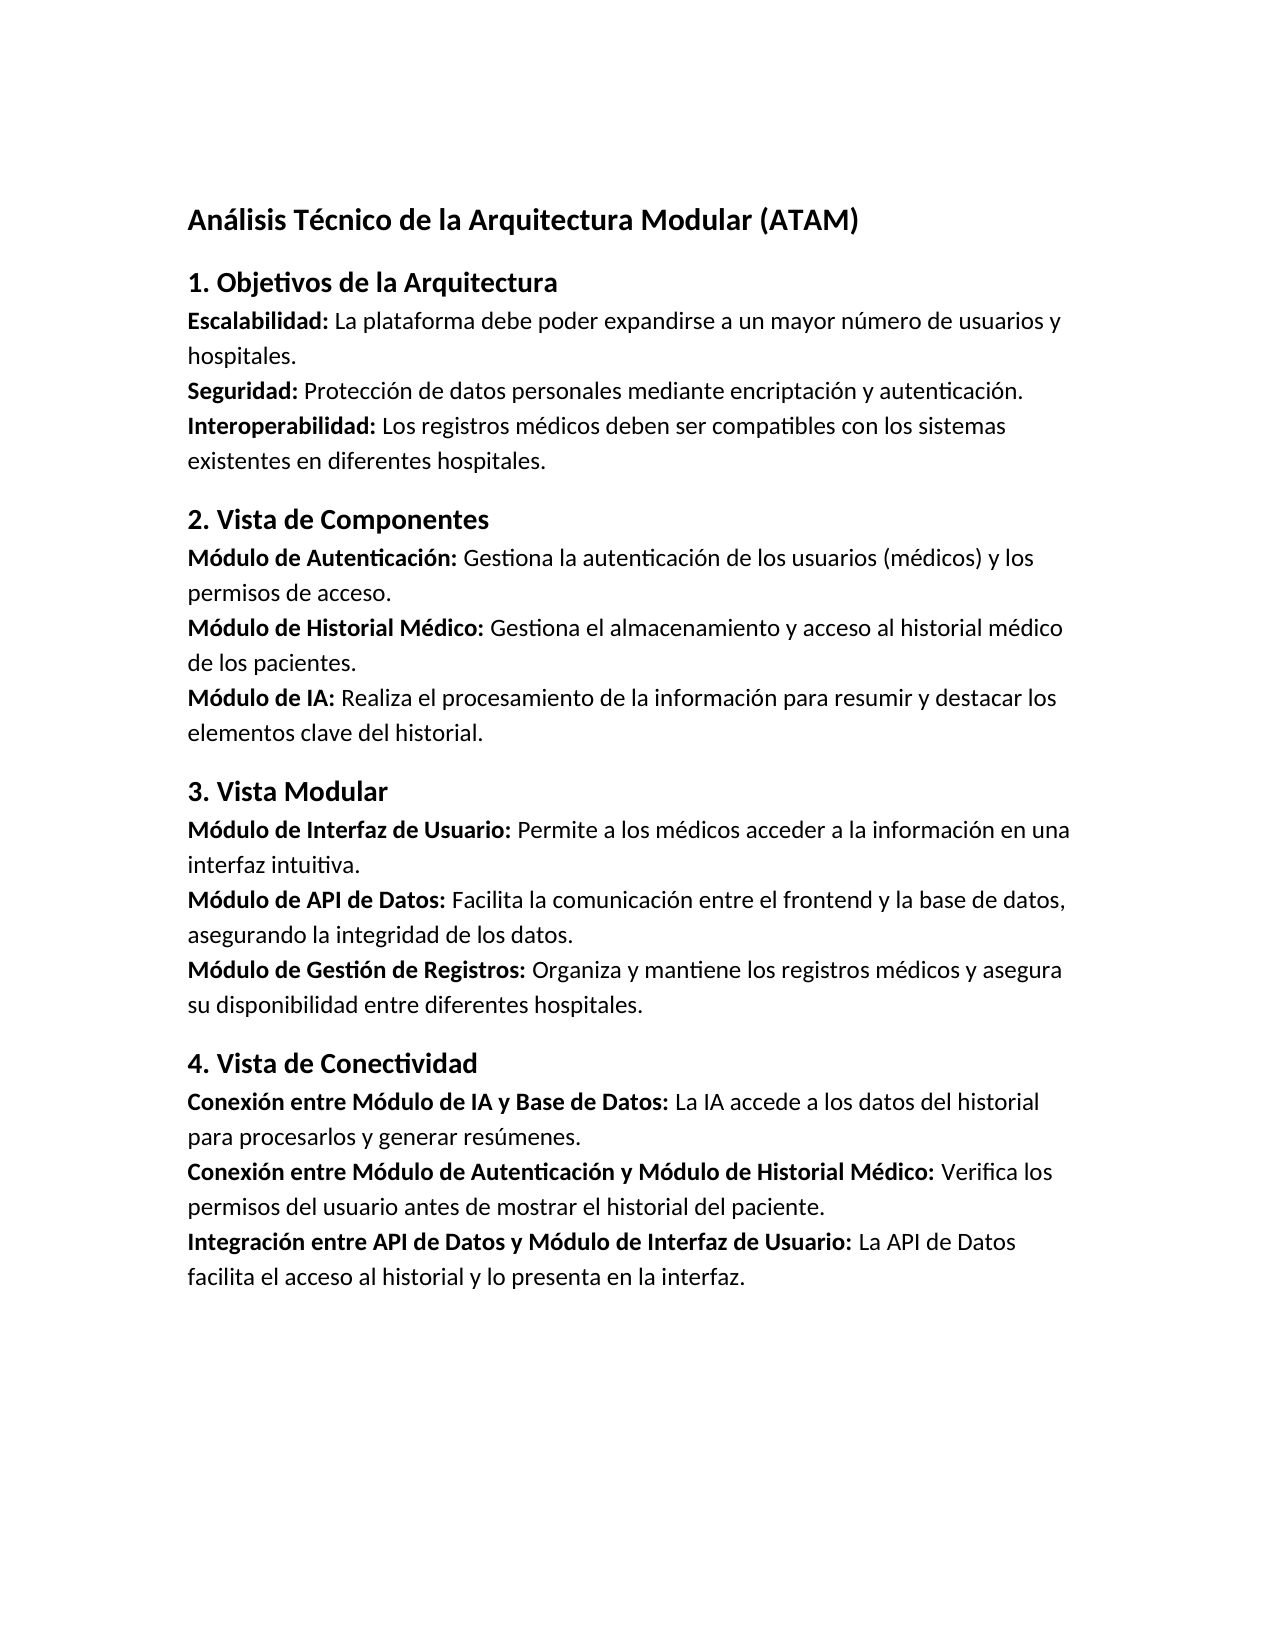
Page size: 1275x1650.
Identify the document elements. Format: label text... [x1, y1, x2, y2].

subtitle 4. Vista de Conectividad [187, 1045, 1087, 1081]
subtitle Análisis Técnico de la Arquitectura Modular (ATAM) [187, 200, 1087, 238]
text Conexión entre Módulo de IA y Base de Datos: La IA accede a los datos del historial para procesarlos y generar resúmenes. Conexión entre Módulo de Autenticación y Módulo de Historial Médico: Verifica los permisos del usuario antes de mostrar el historial del paciente. Integración entre API de Datos y Módulo de Interfaz de Usuario: La API de Datos facilita el acceso al historial y lo presenta en la interfaz. [187, 1086, 1087, 1291]
text Módulo de Interfaz de Usuario: Permite a los médicos acceder a la información en una interfaz intuitiva. Módulo de API de Datos: Facilita la comunicación entre el frontend y la base de datos, asegurando la integridad de los datos. Módulo de Gestión de Registros: Organiza y mantiene los registros médicos y asegura su disponibilidad entre diferentes hospitales. [187, 814, 1087, 1019]
subtitle 2. Vista de Componentes [187, 501, 1087, 537]
text Escalabilidad: La plataforma debe poder expandirse a un mayor número de usuarios y hospitales. Seguridad: Protección de datos personales mediante encriptación y autenticación. Interoperabilidad: Los registros médicos deben ser compatibles con los sistemas existentes en diferentes hospitales. [187, 306, 1087, 476]
subtitle 1. Objetivos de la Arquitectura [187, 264, 1087, 300]
text Módulo de Autenticación: Gestiona la autenticación de los usuarios (médicos) y los permisos de acceso. Módulo de Historial Médico: Gestiona el almacenamiento y acceso al historial médico de los pacientes. Módulo de IA: Realiza el procesamiento de la información para resumir y destacar los elementos clave del historial. [187, 542, 1087, 748]
subtitle 3. Vista Modular [187, 773, 1087, 809]
